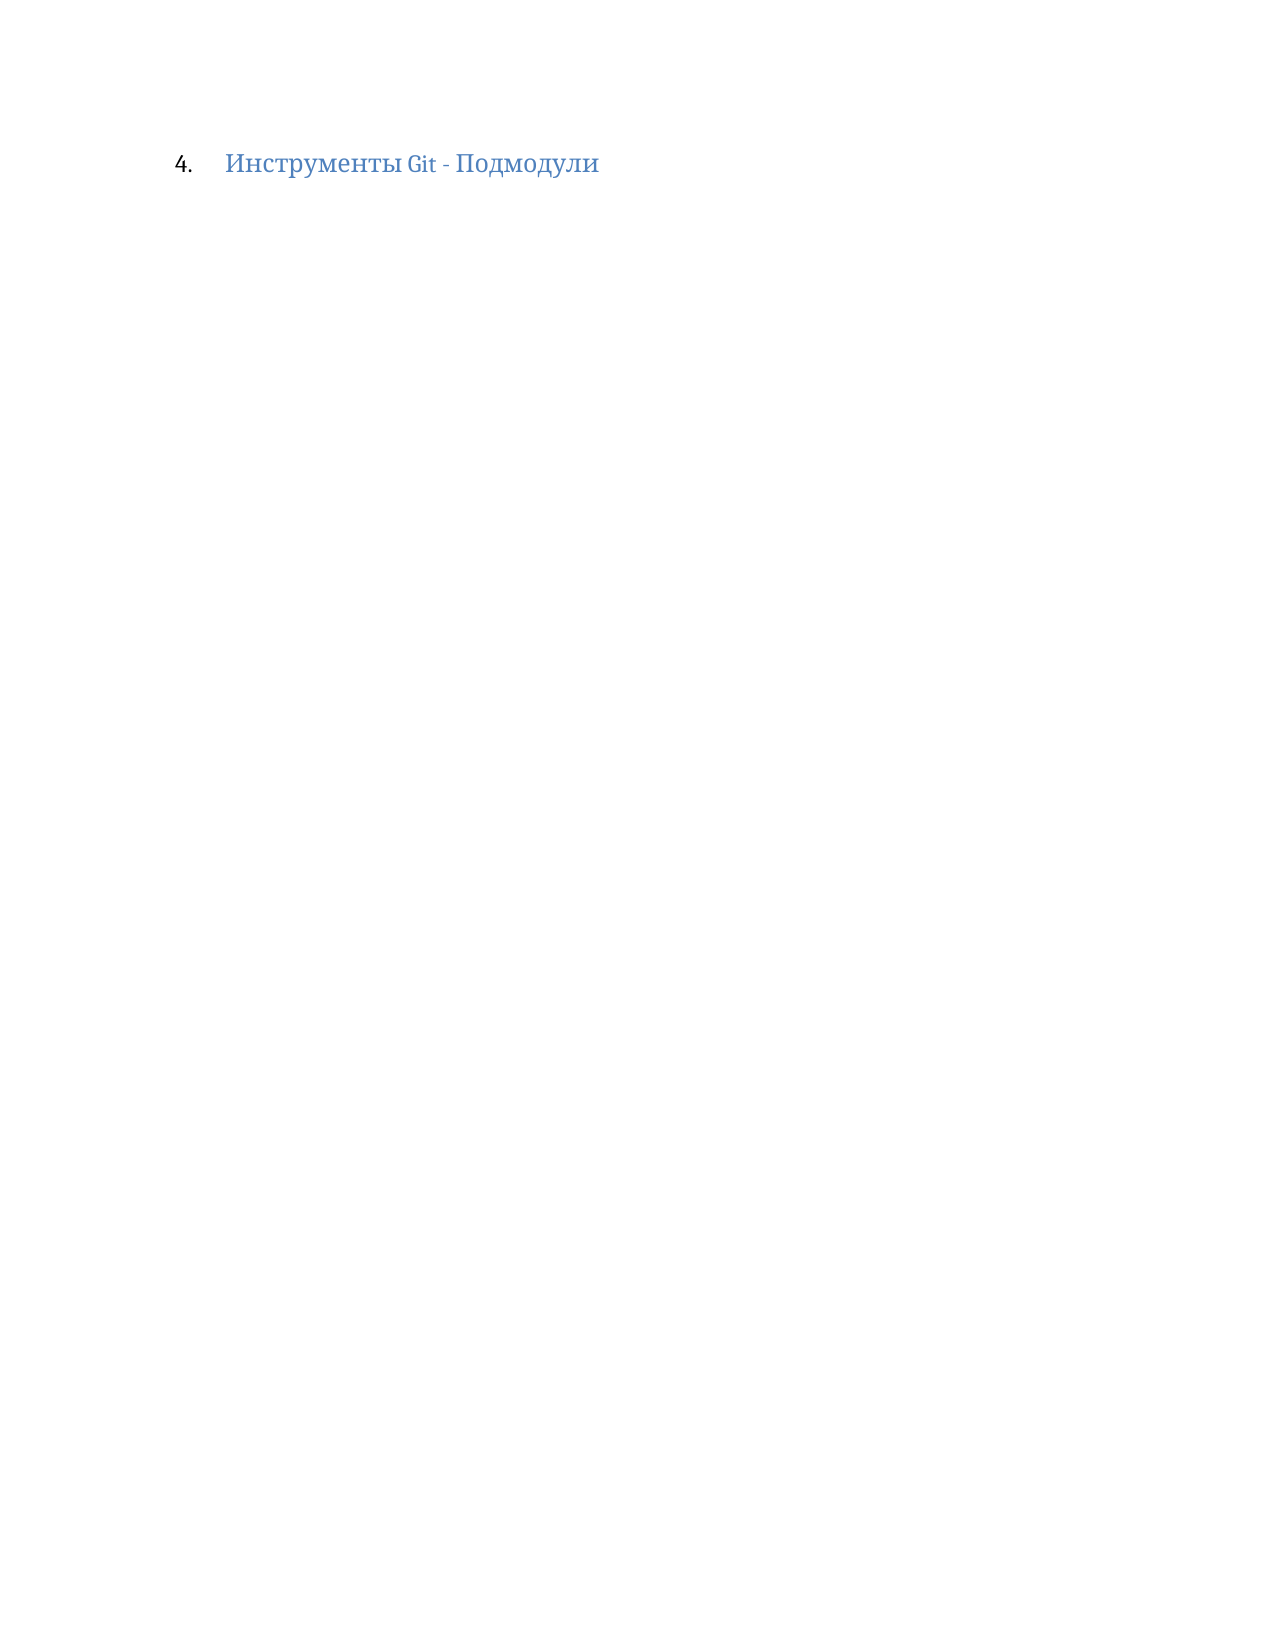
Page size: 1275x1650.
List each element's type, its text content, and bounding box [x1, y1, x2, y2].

list Инструменты Git - Подмодули [175, 150, 1125, 179]
